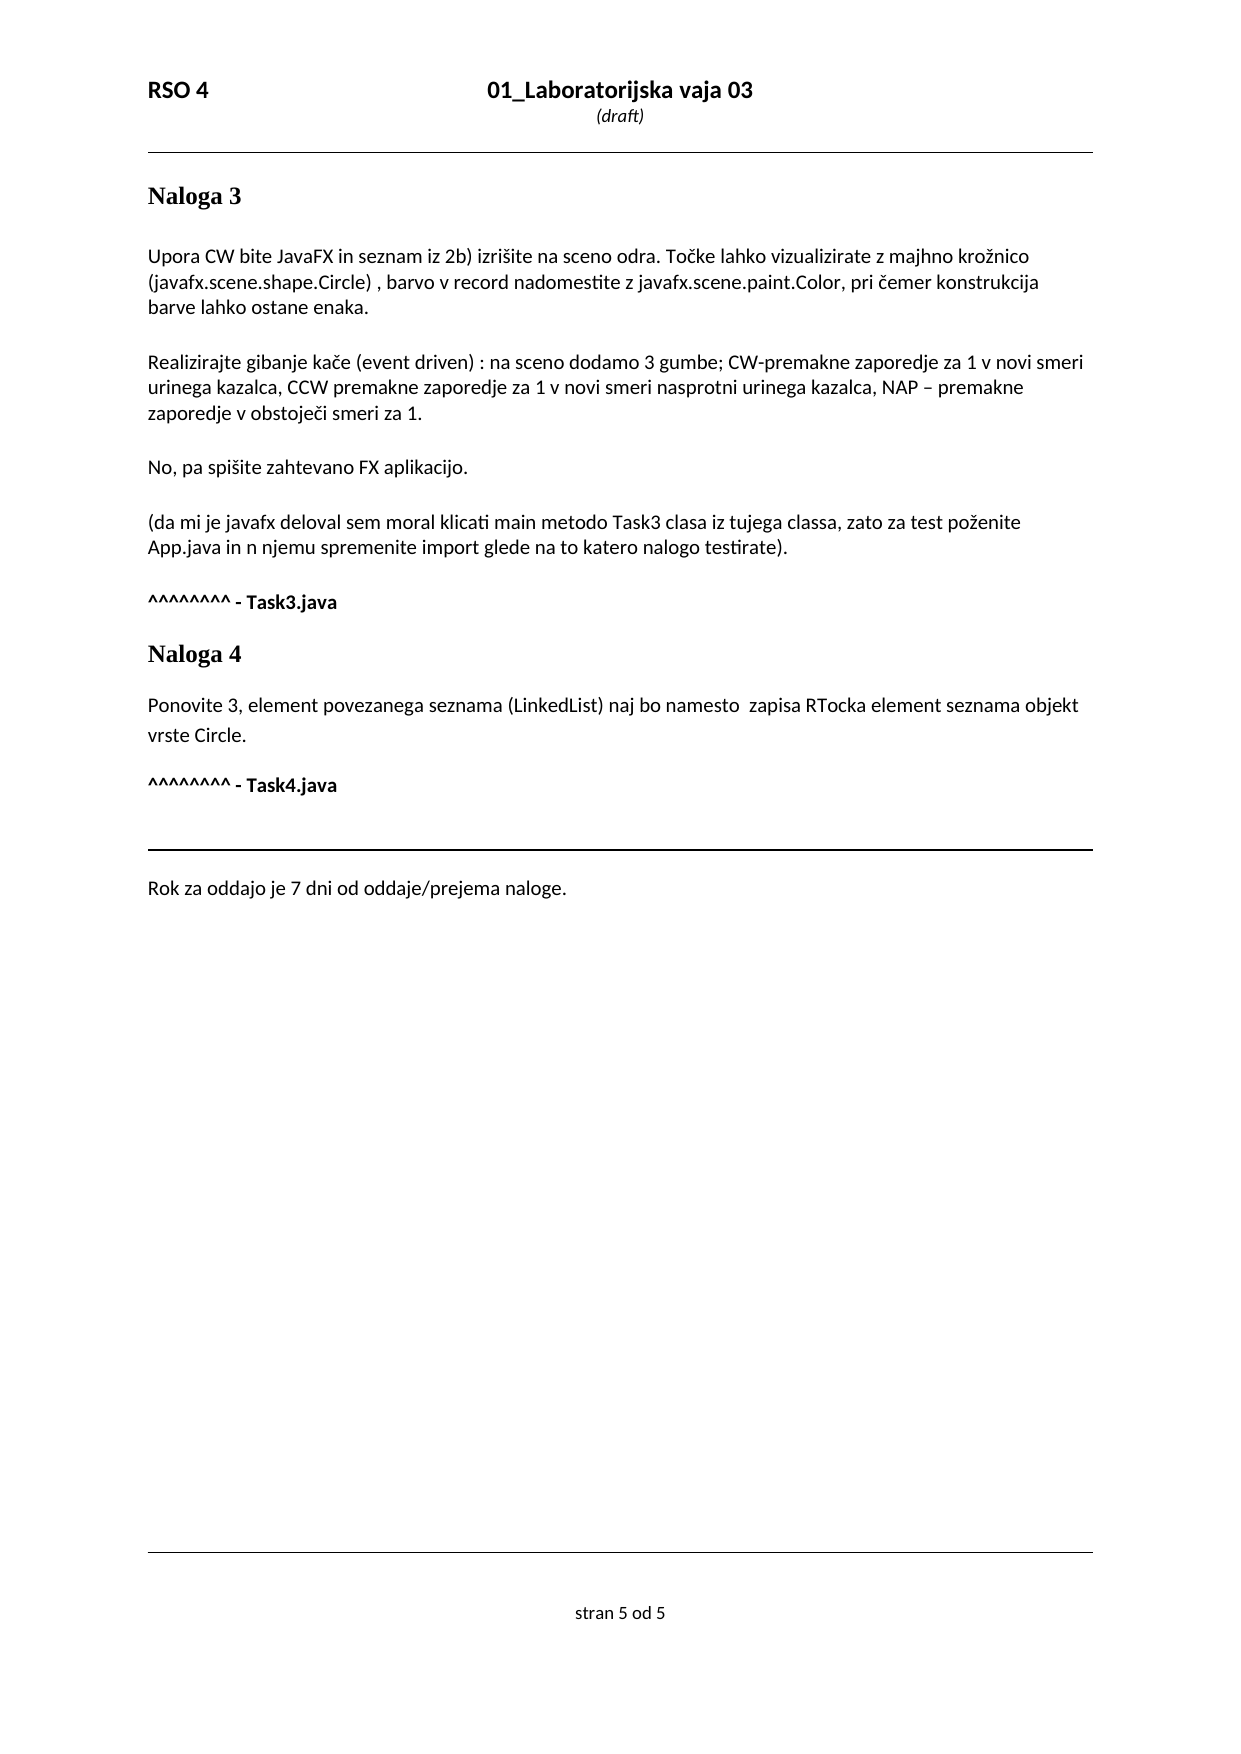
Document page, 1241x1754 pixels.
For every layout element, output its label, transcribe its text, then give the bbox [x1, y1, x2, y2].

text Ponovite 3, element povezanega seznama (LinkedList) naj bo namesto zapisa RTocka element seznama objekt vrste Circle. [148, 693, 1093, 747]
text Realizirajte gibanje kače (event driven) : na sceno dodamo 3 gumbe; CW-premakne zaporedje za 1 v novi smeri urinega kazalca, CCW premakne zaporedje za 1 v novi smeri nasprotni urinega kazalca, NAP – premakne zaporedje v obstoječi smeri za 1. [148, 349, 1093, 425]
text Naloga 4 [148, 639, 1093, 668]
text No, pa spišite zahtevano FX aplikacijo. [148, 454, 1093, 480]
text Rok za oddajo je 7 dni od oddaje/prejema naloge. [148, 876, 1093, 901]
text (da mi je javafx deloval sem moral klicati main metodo Task3 clasa iz tujega classa, zato za test poženite App.java in n njemu spremenite import glede na to katero nalogo testirate). [148, 509, 1093, 560]
text ^^^^^^^^ - Task3.java [148, 589, 1093, 614]
text ^^^^^^^^ - Task4.java [148, 772, 1093, 797]
text Naloga 3 [148, 181, 1093, 210]
text Upora CW bite JavaFX in seznam iz 2b) izrišite na sceno odra. Točke lahko vizualizirate z majhno krožnico (javafx.scene.shape.Circle) , barvo v record nadomestite z javafx.scene.paint.Color, pri čemer konstrukcija barve lahko ostane enaka. [148, 243, 1093, 320]
